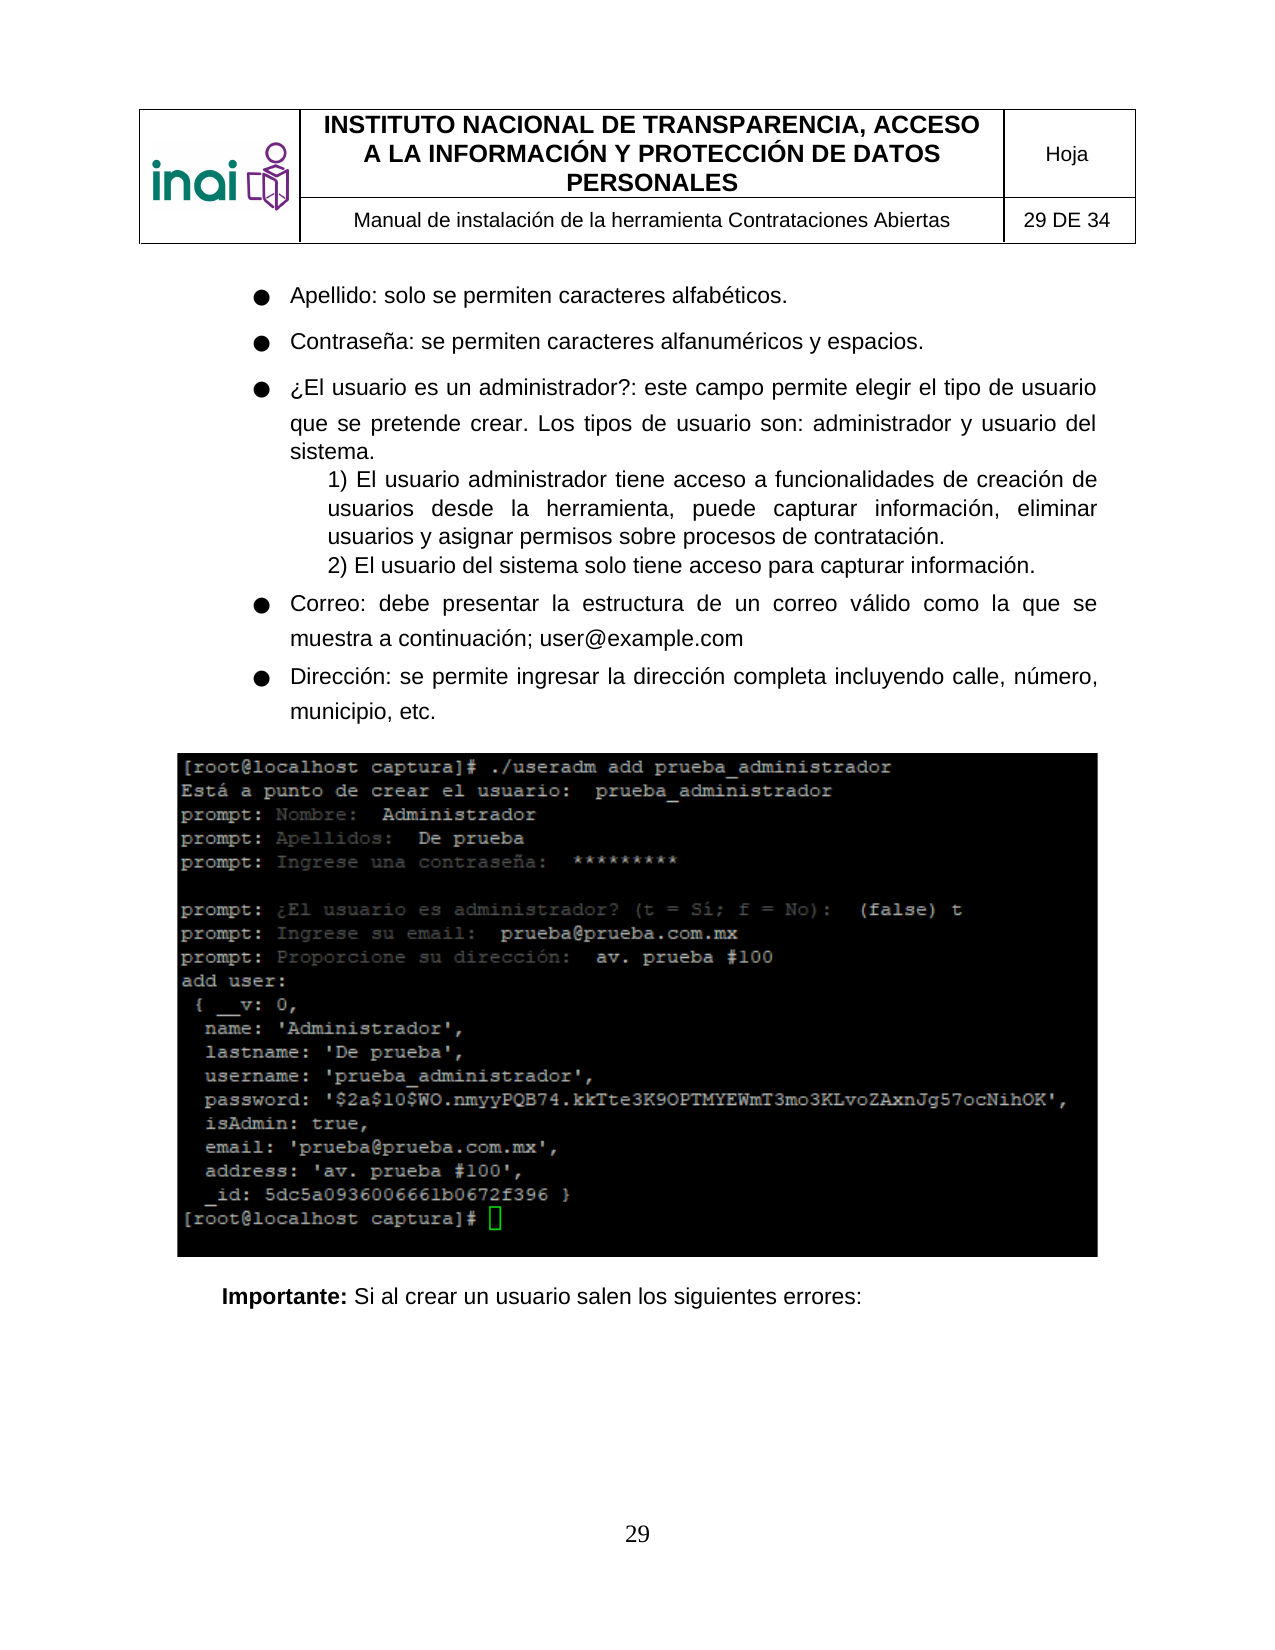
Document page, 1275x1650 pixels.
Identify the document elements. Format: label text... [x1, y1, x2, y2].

text Importante: Si al crear un usuario salen los siguientes errores: [222, 1283, 1098, 1309]
picture [177, 753, 1098, 1257]
list ¿El usuario es un administrador?: este campo permite elegir el tipo de usuario que se pretende crear. Los tipos de usuario son: administrador y usuario del sistema. [252, 365, 1098, 464]
list Correo: debe presentar la estructura de un correo válido como la que se muestra a continuación; user@example.com [252, 580, 1098, 651]
text 2) El usuario del sistema solo tiene acceso para capturar información. [327, 552, 1098, 578]
picture [150, 141, 294, 212]
text 1) El usuario administrador tiene acceso a funcionalidades de creación de usuarios desde la herramienta, puede capturar información, eliminar usuarios y asignar permisos sobre procesos de contratación. [327, 466, 1098, 550]
list Contraseña: se permiten caracteres alfanuméricos y espacios. [252, 319, 1098, 361]
list Dirección: se permite ingresar la dirección completa incluyendo calle, número, municipio, etc. [252, 653, 1098, 724]
list Apellido: solo se permiten caracteres alfabéticos. [252, 273, 1098, 315]
